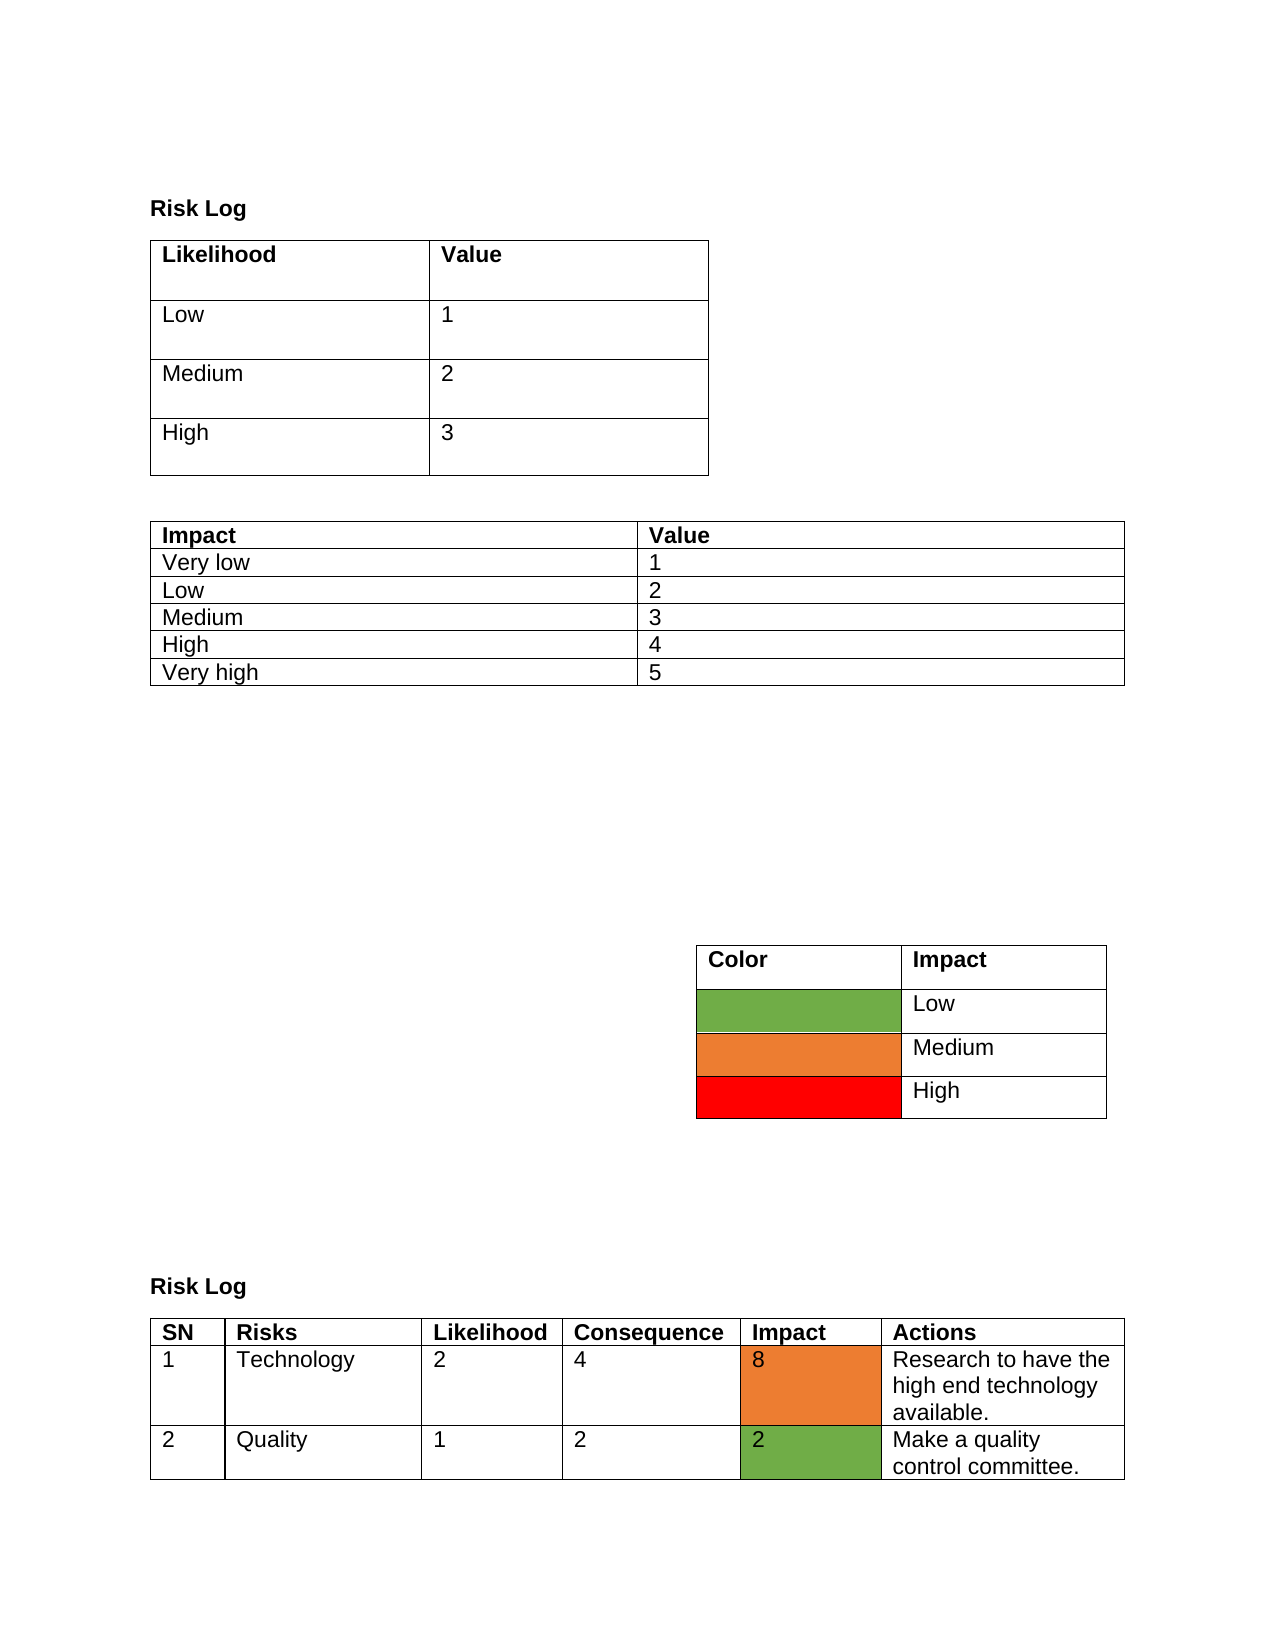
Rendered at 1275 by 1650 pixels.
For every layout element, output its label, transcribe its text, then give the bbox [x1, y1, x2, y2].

table_cell [697, 990, 901, 1032]
table_cell Technology [226, 1346, 421, 1425]
table_cell 1 [638, 549, 1124, 576]
table_cell Very low [151, 549, 637, 576]
table_cell 1 [151, 1346, 224, 1425]
table_cell 2 [638, 577, 1124, 603]
table_header Likelihood [422, 1319, 562, 1345]
table_cell Low [151, 301, 429, 359]
table_cell 2 [151, 1426, 224, 1479]
table_cell Medium [902, 1034, 1106, 1076]
table_header Actions [882, 1319, 1124, 1345]
table_header Color [697, 946, 901, 989]
table_cell 3 [430, 419, 708, 475]
table_cell 2 [741, 1426, 881, 1479]
table_cell 2 [430, 360, 708, 418]
table_cell 1 [422, 1426, 562, 1479]
table_cell Medium [151, 604, 637, 630]
text Risk Log [150, 195, 1125, 221]
table_header Consequence [563, 1319, 740, 1345]
table_cell 8 [741, 1346, 881, 1425]
table_cell Low [151, 577, 637, 603]
table_cell 2 [563, 1426, 740, 1479]
table_cell 1 [430, 301, 708, 359]
table_cell 5 [638, 659, 1124, 685]
table_cell Quality [226, 1426, 421, 1479]
table_header Likelihood [151, 241, 429, 299]
table_cell Very high [151, 659, 637, 685]
table_cell Medium [151, 360, 429, 418]
table_cell 4 [563, 1346, 740, 1425]
table_header Value [430, 241, 708, 299]
table_header Impact [741, 1319, 881, 1345]
table_cell [697, 1034, 901, 1076]
table_cell 3 [638, 604, 1124, 630]
text Risk Log [150, 1273, 1125, 1299]
table_cell High [902, 1077, 1106, 1118]
table_header Impact [151, 522, 637, 548]
table_header SN [151, 1319, 224, 1345]
table_cell Research to have the high end technology available. [882, 1346, 1124, 1425]
table_cell [697, 1077, 901, 1118]
table_cell 4 [638, 631, 1124, 658]
table_cell 2 [422, 1346, 562, 1425]
table_header Impact [902, 946, 1106, 989]
table_header Value [638, 522, 1124, 548]
table_header Risks [226, 1319, 421, 1345]
table_cell High [151, 419, 429, 475]
table_cell Low [902, 990, 1106, 1032]
table_cell Make a quality control committee. [882, 1426, 1124, 1479]
table_cell High [151, 631, 637, 658]
